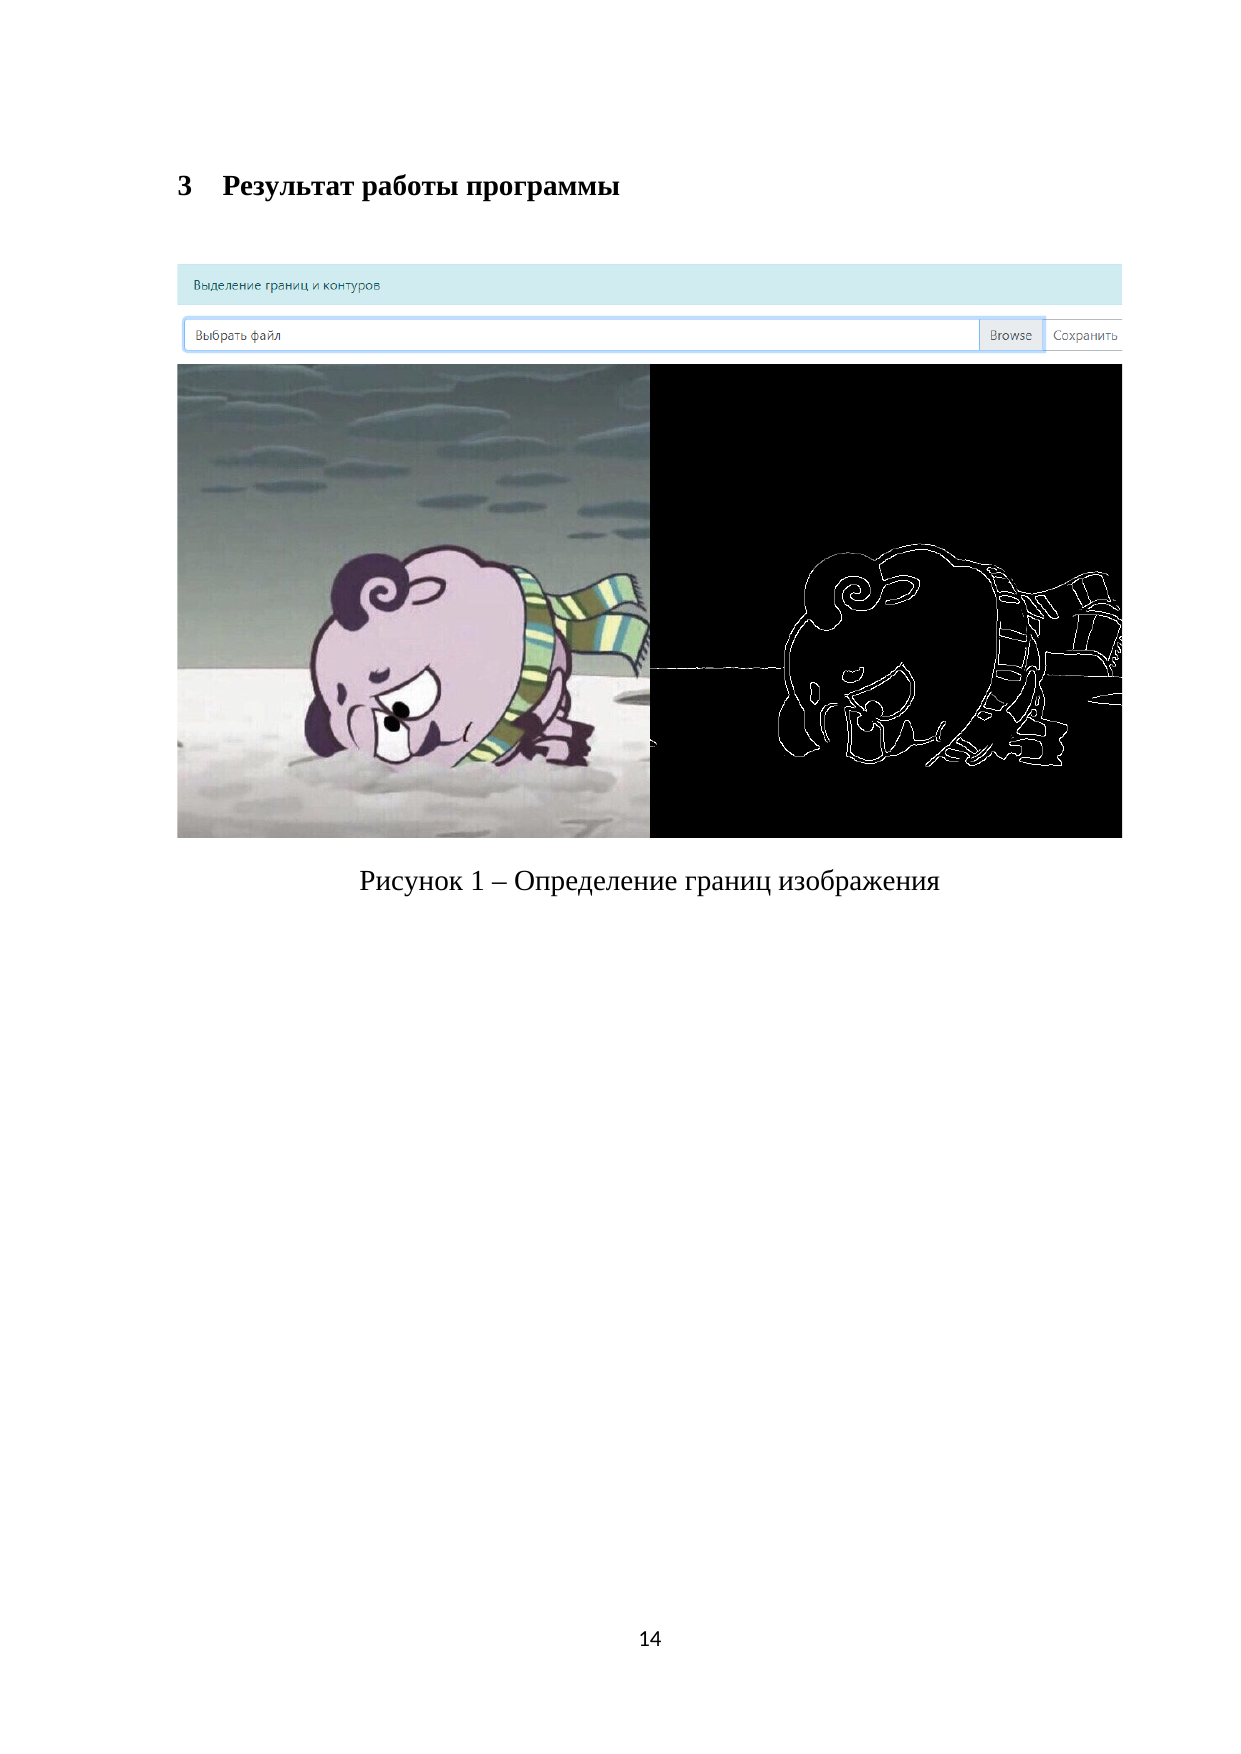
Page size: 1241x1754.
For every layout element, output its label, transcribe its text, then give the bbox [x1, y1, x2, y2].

text Рисунок 1 – Определение границ изображения [177, 863, 1122, 896]
subtitle Результат работы программы [177, 168, 1122, 202]
picture [177, 259, 1123, 838]
